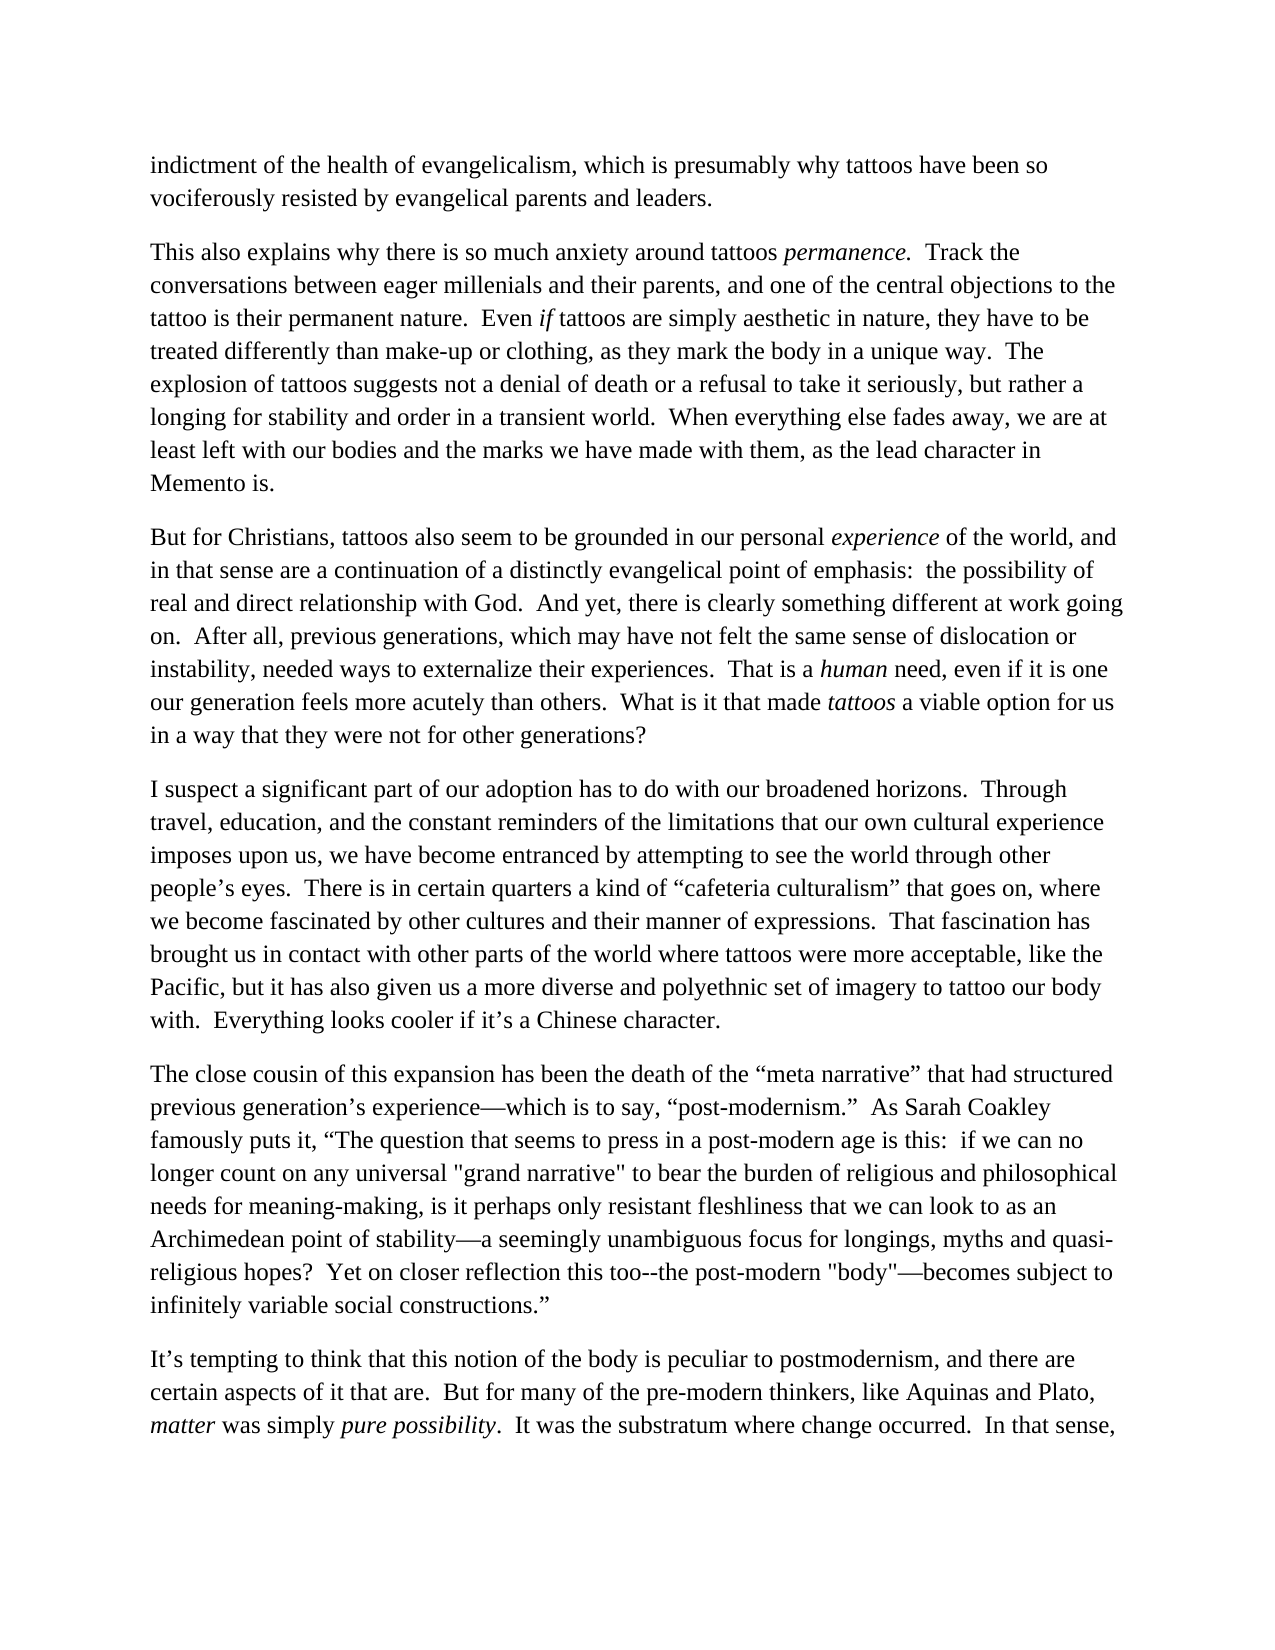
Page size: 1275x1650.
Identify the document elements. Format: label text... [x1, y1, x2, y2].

text The close cousin of this expansion has been the death of the “meta narrative” that had structured previous generation’s experience—which is to say, “post-modernism.” As Sarah Coakley famously puts it, “The question that seems to press in a post-modern age is this: if we can no longer count on any universal "grand narrative" to bear the burden of religious and philosophical needs for meaning-making, is it perhaps only resistant fleshliness that we can look to as an Archimedean point of stability—a seemingly unambiguous focus for longings, myths and quasi-religious hopes? Yet on closer reflection this too--the post-modern "body"—becomes subject to infinitely variable social constructions.” [150, 1059, 1125, 1319]
text I suspect a significant part of our adoption has to do with our broadened horizons. Through travel, education, and the constant reminders of the limitations that our own cultural experience imposes upon us, we have become entranced by attempting to see the world through other people’s eyes. There is in certain quarters a kind of “cafeteria culturalism” that goes on, where we become fascinated by other cultures and their manner of expressions. That fascination has brought us in contact with other parts of the world where tattoos were more acceptable, like the Pacific, but it has also given us a more diverse and polyethnic set of imagery to tattoo our body with. Everything looks cooler if it’s a Chinese character. [150, 774, 1125, 1034]
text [150, 150, 1125, 212]
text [150, 1344, 1125, 1439]
text But for Christians, tattoos also seem to be grounded in our personal experience of the world, and in that sense are a continuation of a distinctly evangelical point of emphasis: the possibility of real and direct relationship with God. And yet, there is clearly something different at work going on. After all, previous generations, which may have not felt the same sense of dislocation or instability, needed ways to externalize their experiences. That is a human need, even if it is one our generation feels more acutely than others. What is it that made tattoos a viable option for us in a way that they were not for other generations? [150, 522, 1125, 749]
text This also explains why there is so much anxiety around tattoos permanence. Track the conversations between eager millenials and their parents, and one of the central objections to the tattoo is their permanent nature. Even if tattoos are simply aesthetic in nature, they have to be treated differently than make-up or clothing, as they mark the body in a unique way. The explosion of tattoos suggests not a denial of death or a refusal to take it seriously, but rather a longing for stability and order in a transient world. When everything else fades away, we are at least left with our bodies and the marks we have made with them, as the lead character in Memento is. [150, 237, 1125, 497]
